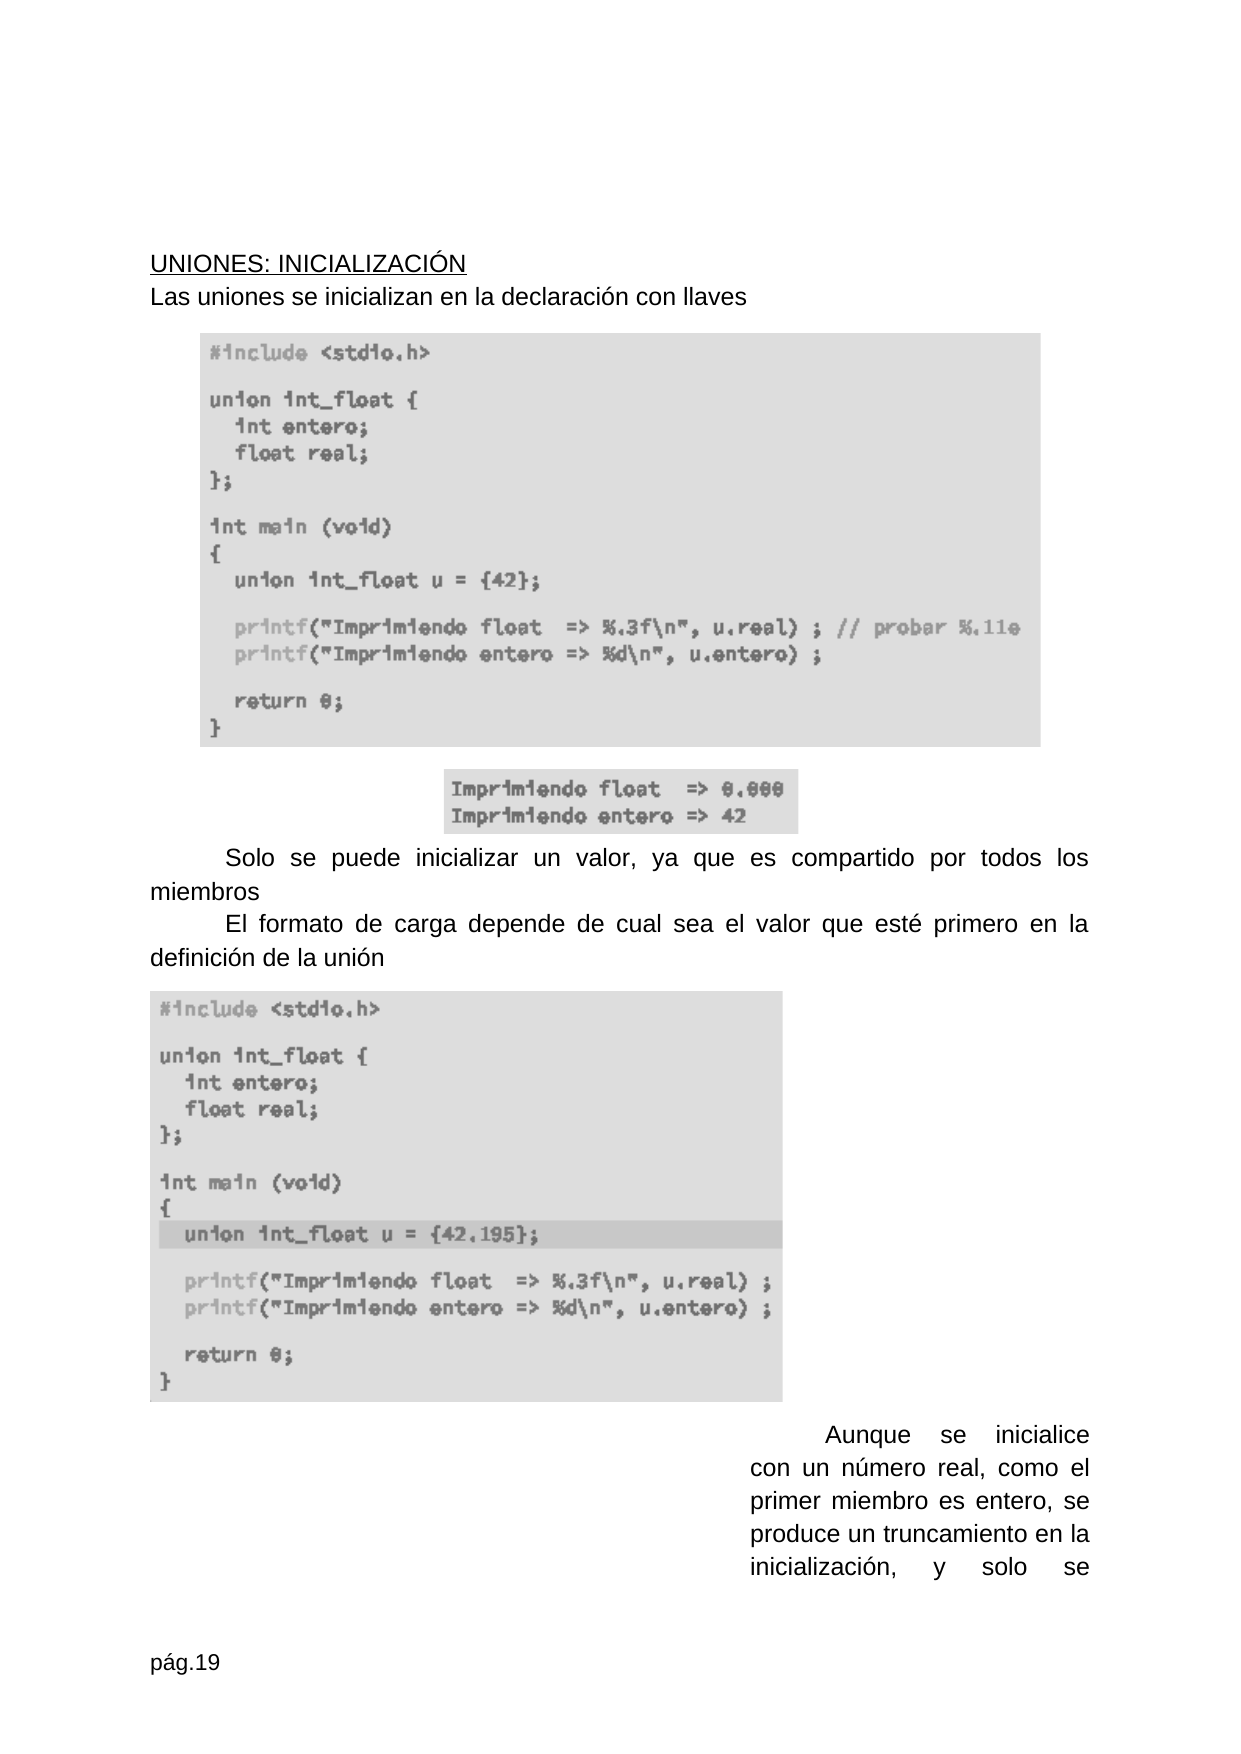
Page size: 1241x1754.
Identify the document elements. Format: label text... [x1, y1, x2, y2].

picture [150, 991, 783, 1402]
text UNIONES: INICIALIZACIÓN [150, 249, 1090, 278]
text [750, 1008, 1090, 1581]
text El formato de carga depende de cual sea el valor que esté primero en la definición de la unión [150, 909, 1090, 971]
text Las uniones se inicializan en la declaración con llaves [150, 282, 1090, 311]
text Solo se puede inicializar un valor, ya que es compartido por todos los miembros [150, 843, 1090, 905]
picture [443, 769, 799, 834]
picture [200, 333, 1041, 747]
